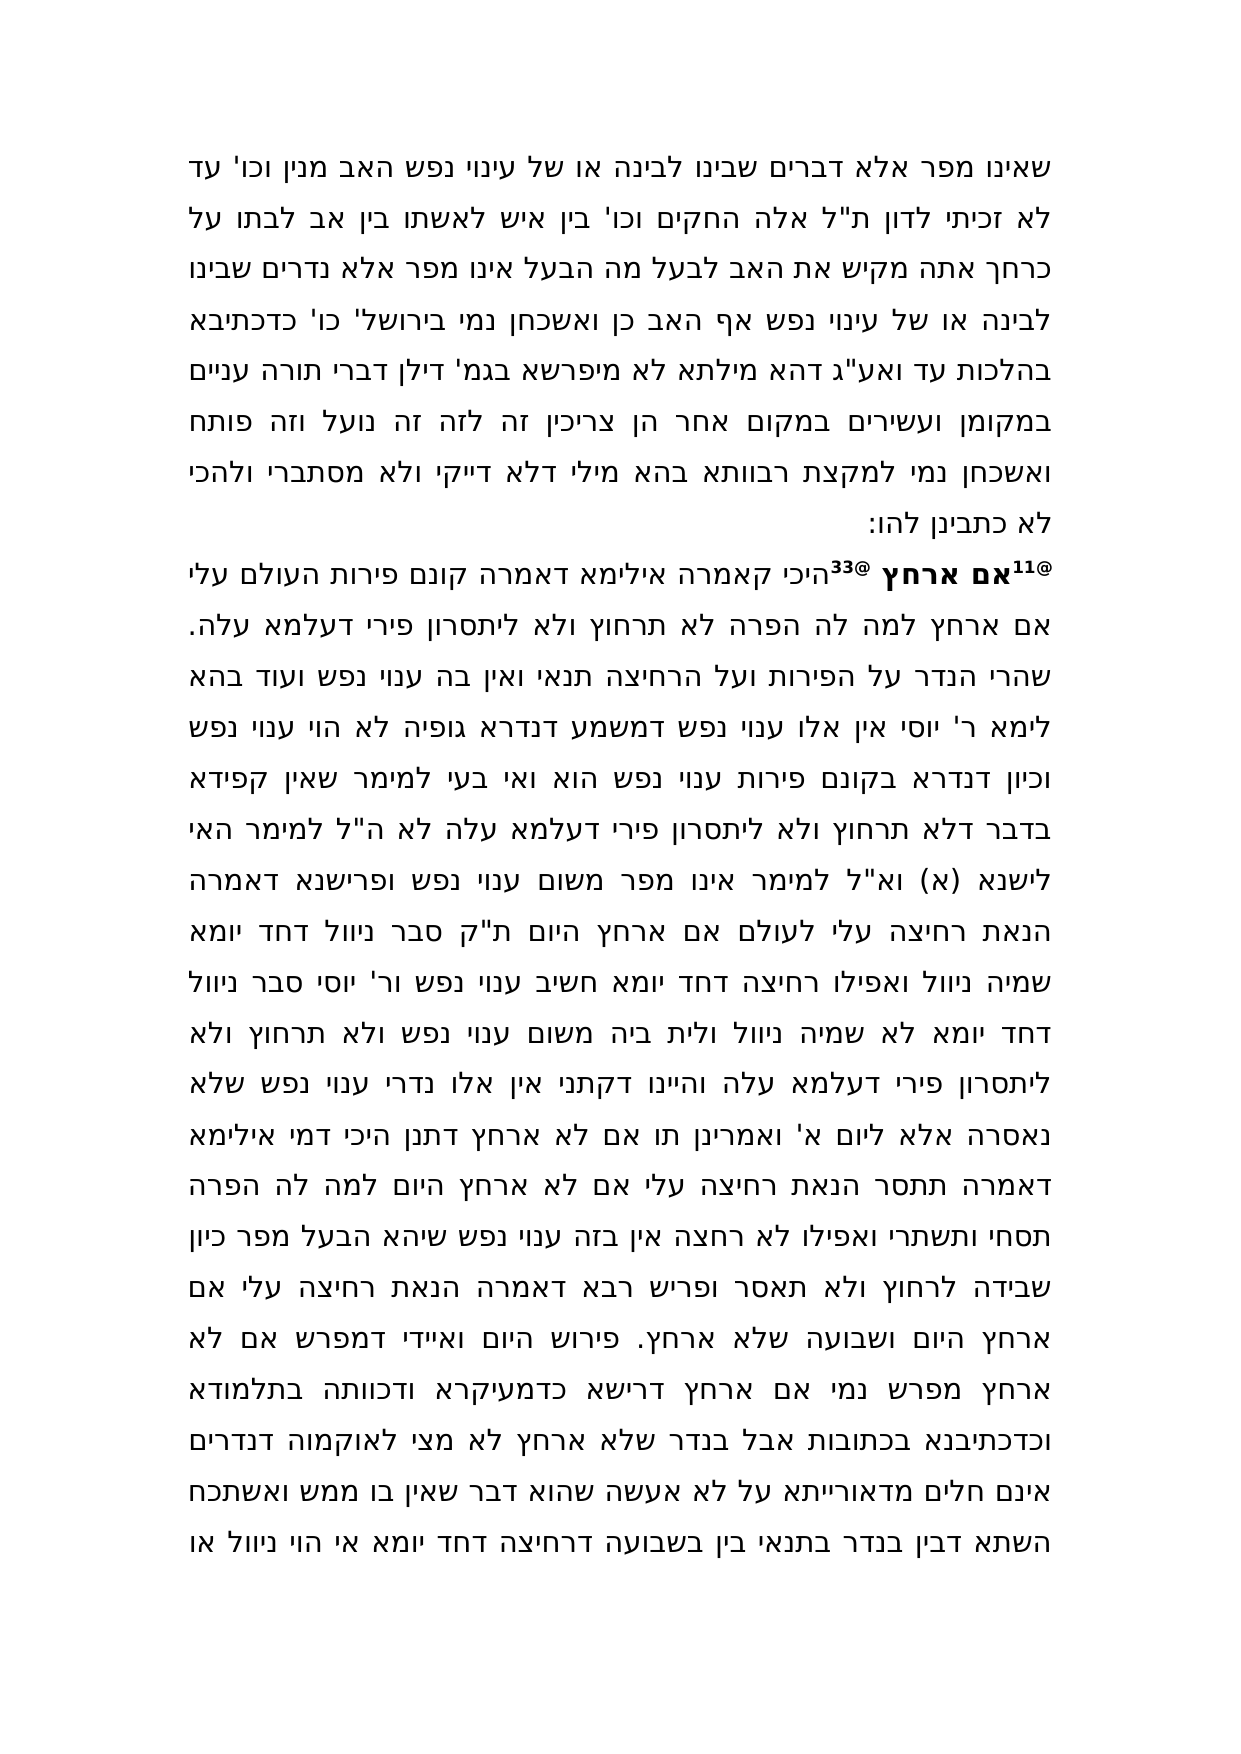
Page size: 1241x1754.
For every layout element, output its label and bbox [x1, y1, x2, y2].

text [187, 150, 1053, 541]
text [187, 557, 1053, 1559]
